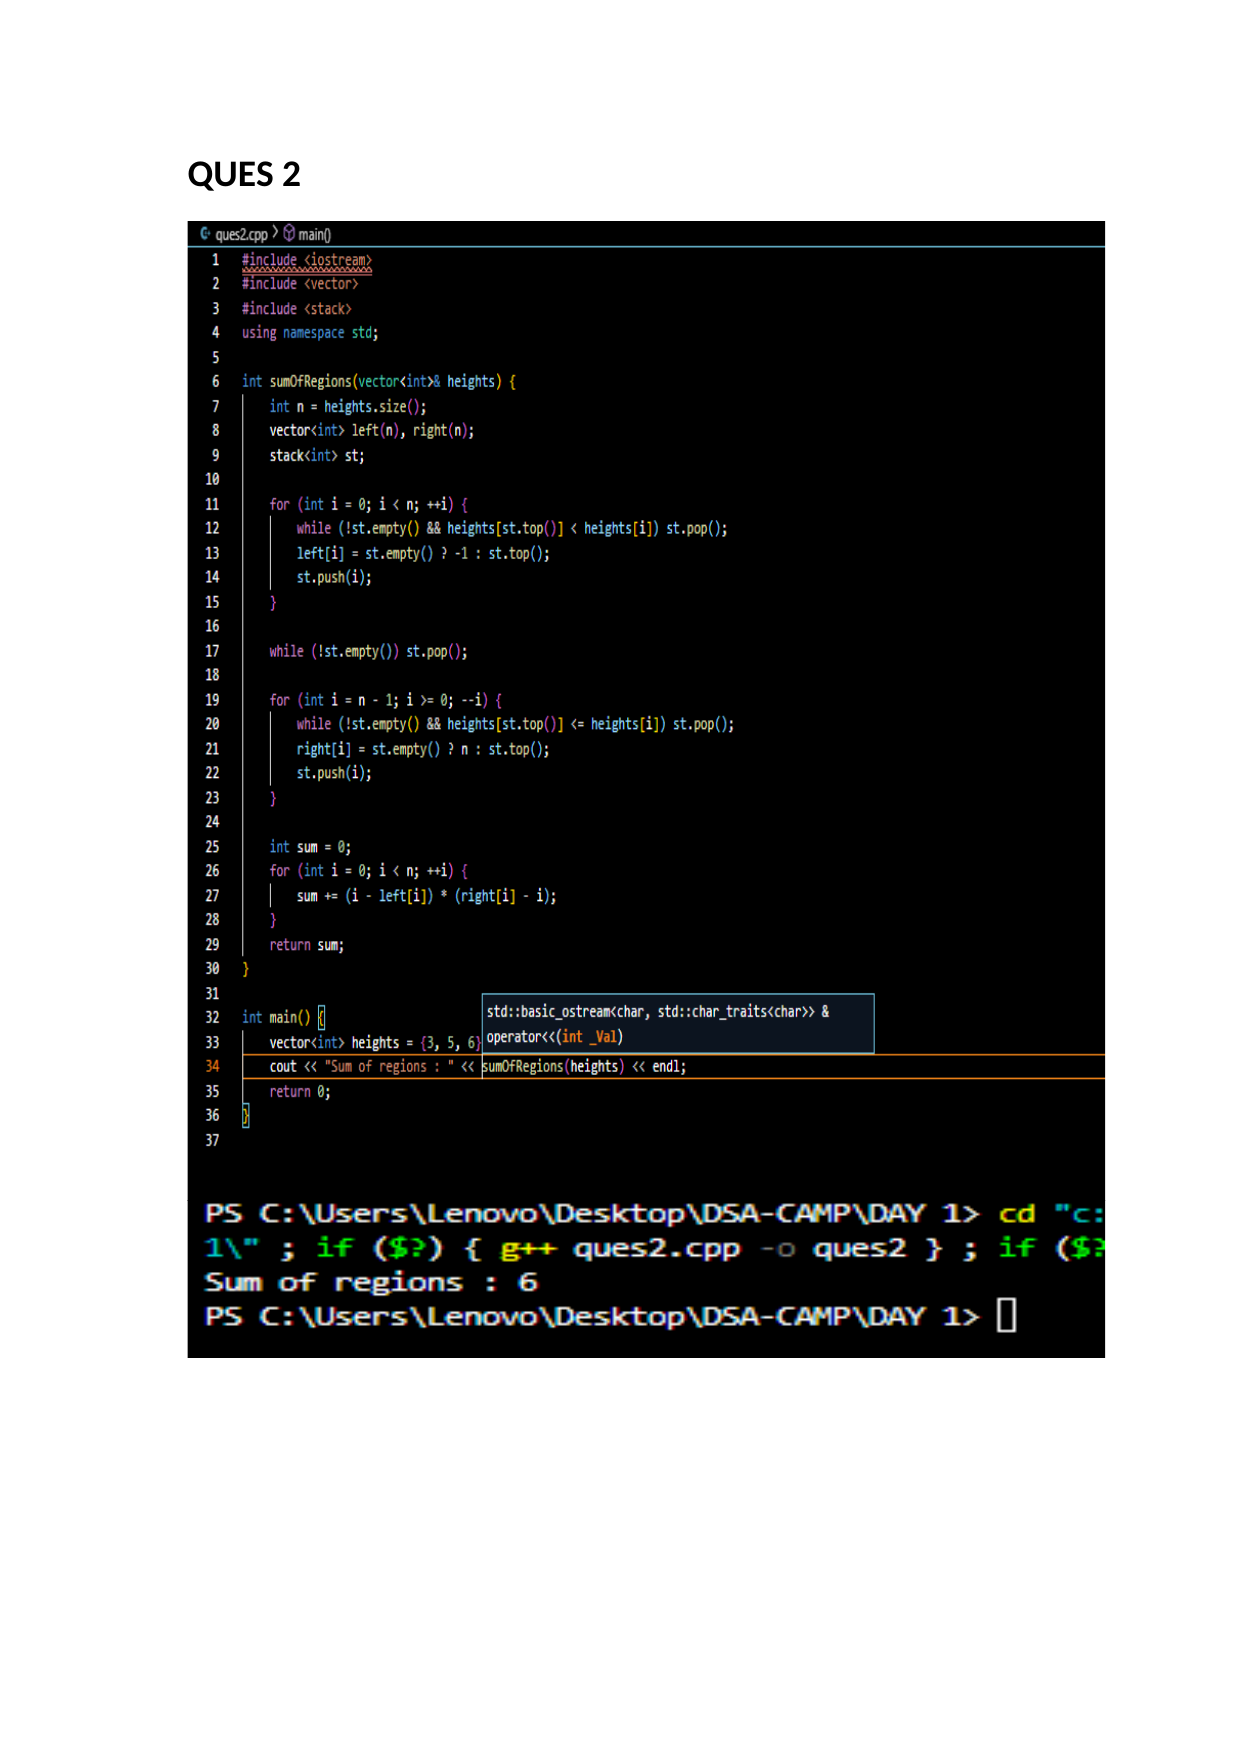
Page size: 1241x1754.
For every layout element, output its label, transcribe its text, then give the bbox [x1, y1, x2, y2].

picture [187, 221, 1105, 1358]
text QUES 2 [187, 150, 1053, 196]
